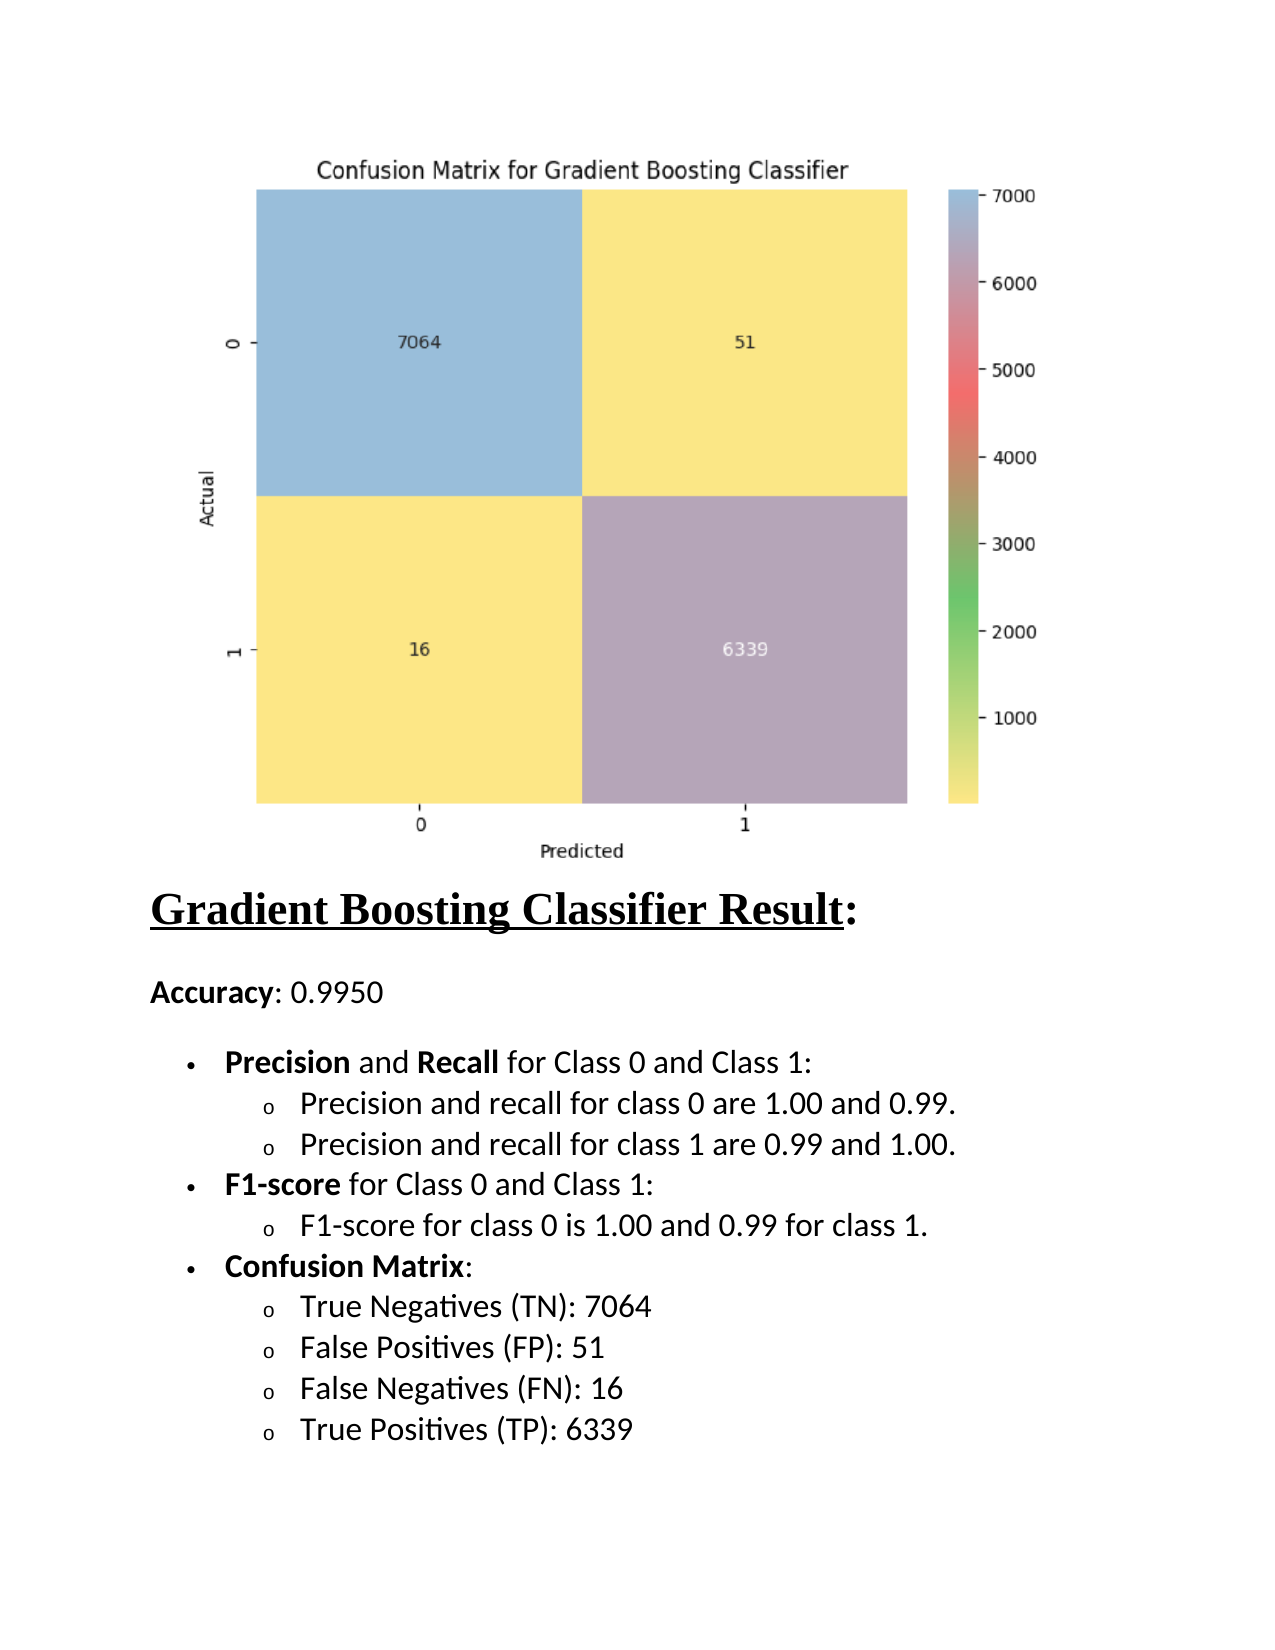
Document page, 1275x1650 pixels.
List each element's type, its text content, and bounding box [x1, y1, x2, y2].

list Precision and recall for class 1 are 0.99 and 1.00. [262, 1122, 1125, 1163]
list False Positives (FP): 51 [262, 1326, 1125, 1367]
picture [150, 150, 1125, 868]
text Accuracy: 0.9950 [150, 971, 1125, 1012]
list Confusion Matrix: [187, 1245, 1125, 1285]
list True Positives (TP): 6339 [262, 1408, 1125, 1448]
list True Negatives (TN): 7064 [262, 1285, 1125, 1326]
list F1-score for class 0 is 1.00 and 0.99 for class 1. [262, 1204, 1125, 1245]
list Precision and Recall for Class 0 and Class 1: [187, 1041, 1125, 1082]
list F1-score for Class 0 and Class 1: [187, 1163, 1125, 1204]
list Precision and recall for class 0 are 1.00 and 0.99. [262, 1082, 1125, 1122]
list False Negatives (FN): 16 [262, 1367, 1125, 1408]
text Gradient Boosting Classifier Result: [150, 881, 1125, 934]
